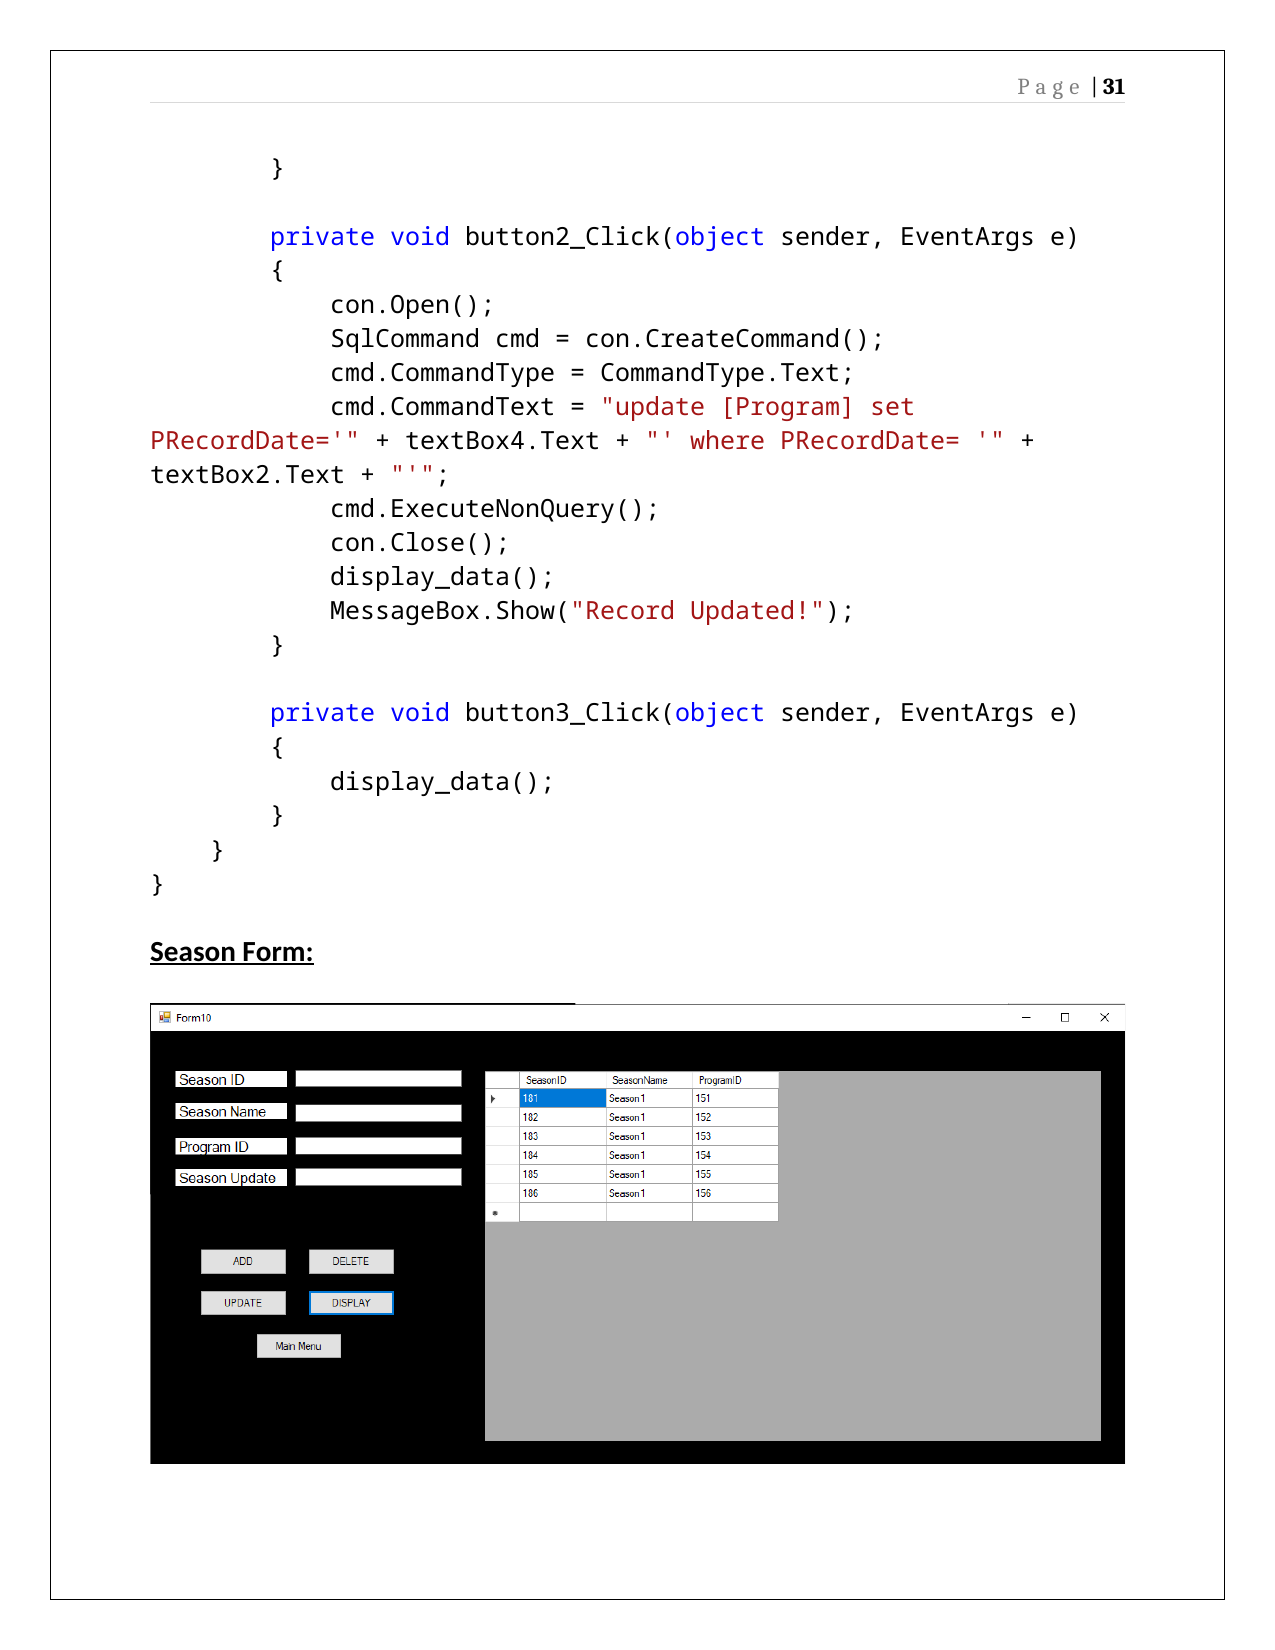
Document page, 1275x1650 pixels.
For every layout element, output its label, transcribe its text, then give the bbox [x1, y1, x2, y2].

text cmd.CommandType = CommandType.Text; [150, 354, 1125, 388]
text MessageBox.Show("Record Updated!"); [150, 593, 1125, 627]
text } [150, 865, 1125, 899]
picture [150, 1003, 1125, 1464]
text } [150, 831, 1125, 865]
text SqlCommand cmd = con.CreateCommand(); [150, 320, 1125, 354]
text } [150, 150, 1125, 184]
text } [150, 797, 1125, 831]
text con.Open(); [150, 286, 1125, 320]
text cmd.CommandText = "update [Program] set PRecordDate='" + textBox4.Text + "' where PRecordDate= '" + textBox2.Text + "'"; [150, 388, 1125, 491]
text private void button3_Click(object sender, EventArgs e) [150, 695, 1125, 729]
text { [150, 252, 1125, 286]
text cmd.ExecuteNonQuery(); [150, 491, 1125, 525]
text Season Form: [150, 933, 1125, 969]
text { [150, 729, 1125, 763]
text display_data(); [150, 763, 1125, 797]
text private void button2_Click(object sender, EventArgs e) [150, 218, 1125, 252]
text display_data(); [150, 559, 1125, 593]
text con.Close(); [150, 525, 1125, 559]
text } [150, 627, 1125, 661]
